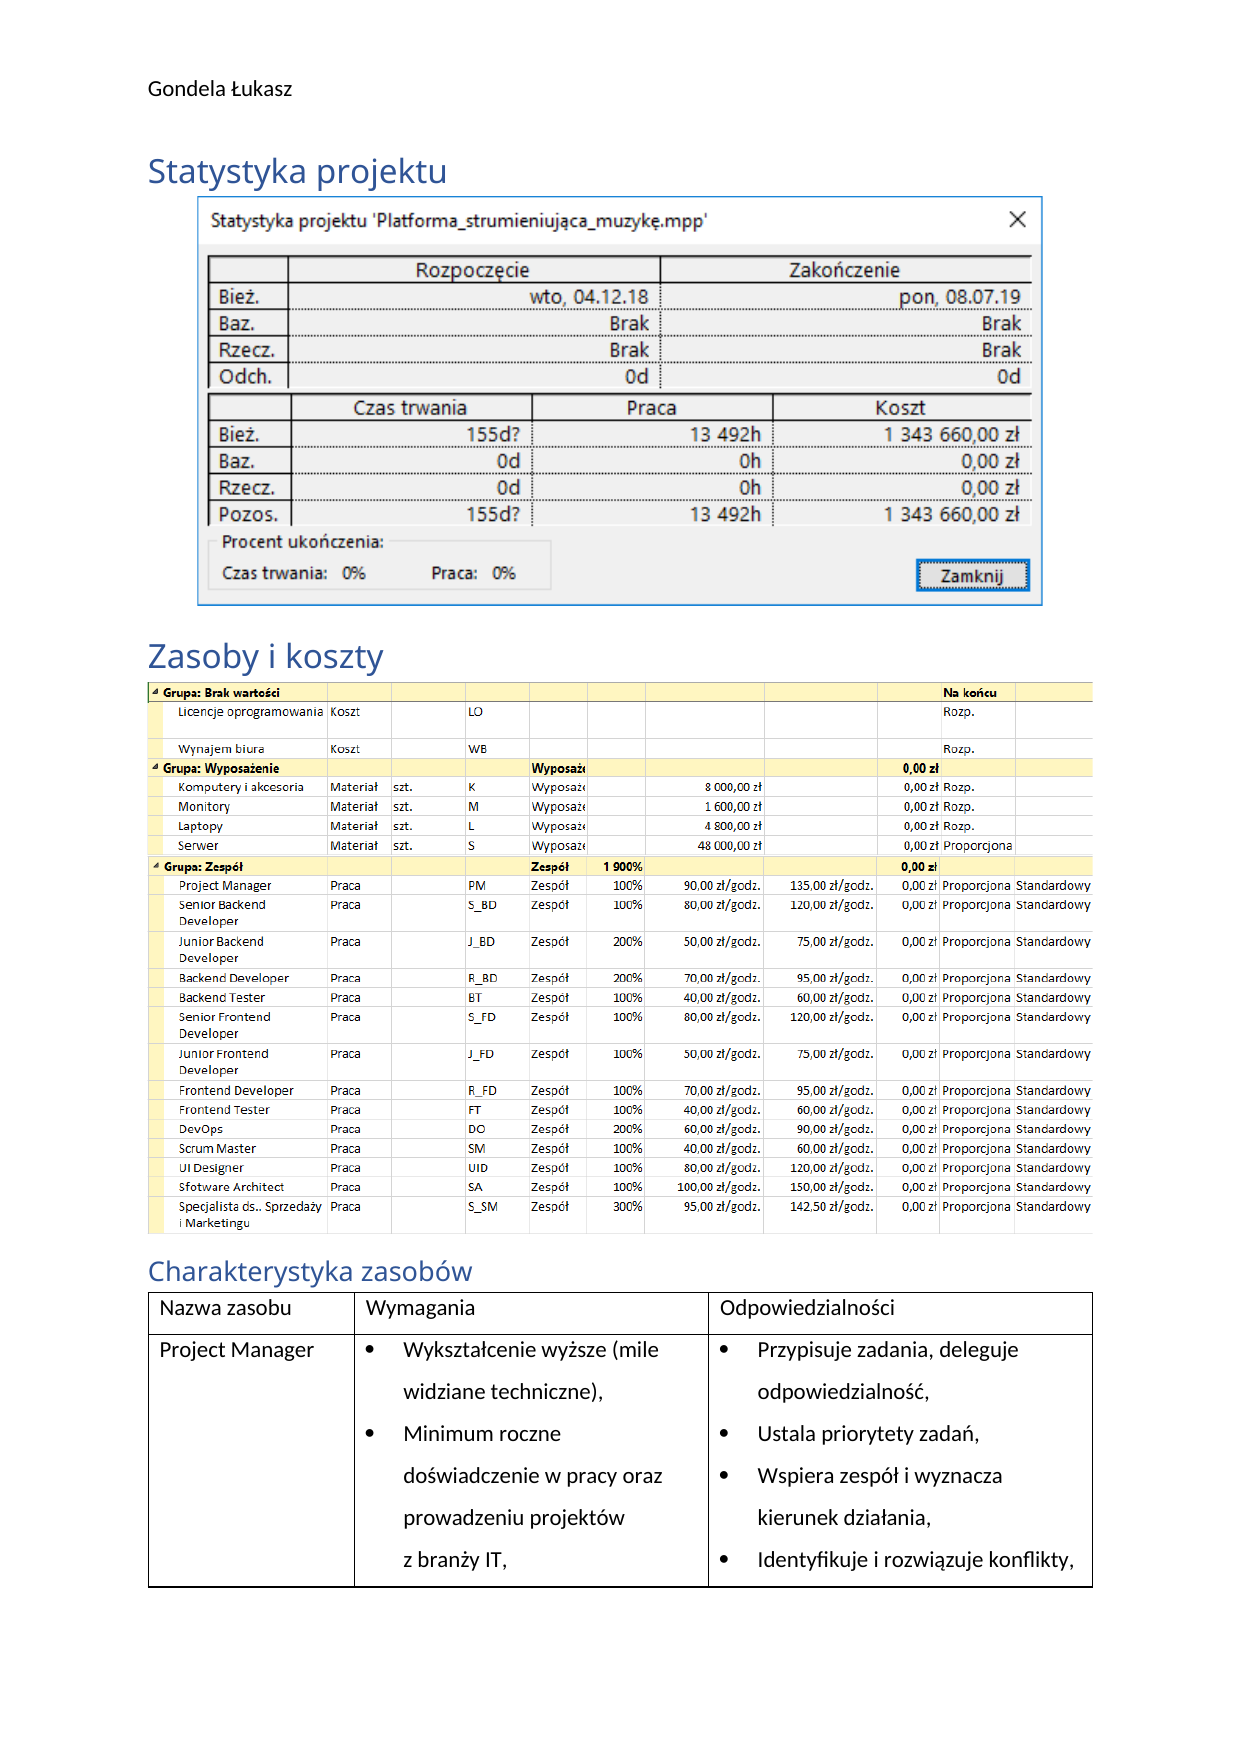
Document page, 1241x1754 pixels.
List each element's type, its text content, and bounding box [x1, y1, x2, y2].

picture [147, 682, 1093, 855]
picture [147, 856, 1093, 1234]
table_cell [355, 1335, 708, 1586]
table_header Nazwa zasobu [149, 1293, 354, 1334]
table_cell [709, 1335, 1092, 1586]
table_header Wymagania [355, 1293, 708, 1334]
subtitle Statystyka projektu [148, 148, 1093, 193]
table_cell Project Manager [149, 1335, 354, 1586]
picture [197, 196, 1043, 606]
subtitle Charakterystyka zasobów [148, 1252, 1093, 1289]
subtitle Zasoby i koszty [148, 633, 1093, 678]
table_header Odpowiedzialności [709, 1293, 1092, 1334]
